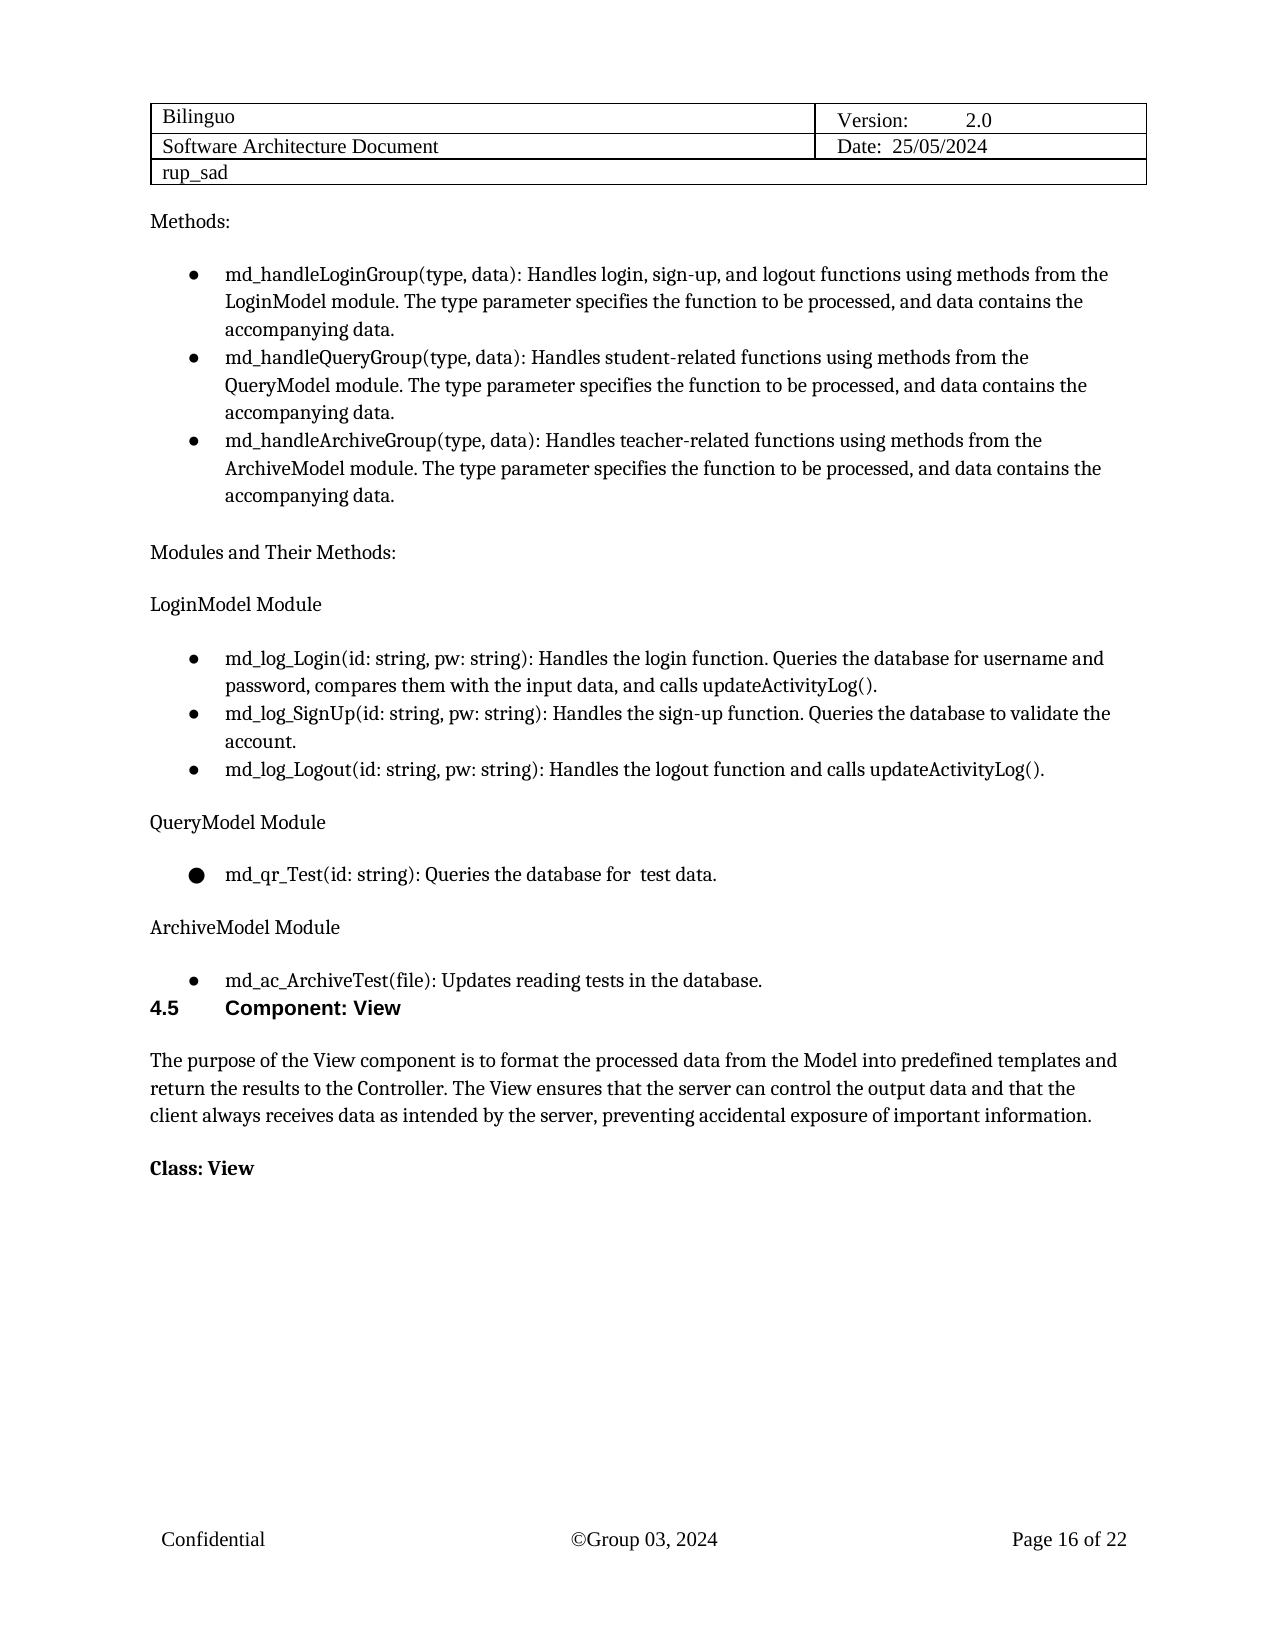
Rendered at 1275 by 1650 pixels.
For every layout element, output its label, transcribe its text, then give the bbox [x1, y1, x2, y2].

list md_ac_ArchiveTest(file): Updates reading tests in the database. [187, 968, 1125, 993]
text LoginModel Module [150, 593, 1125, 617]
text The purpose of the View component is to format the processed data from the Model into predefined templates and return the results to the Controller. The View ensures that the server can control the output data and that the client always receives data as intended by the server, preventing accidental exposure of important information. [150, 1049, 1125, 1128]
subtitle Component: View [150, 996, 1125, 1020]
list md_log_Logout(id: string, pw: string): Handles the logout function and calls updateActivityLog(). [187, 757, 1125, 782]
list md_handleQueryGroup(type, data): Handles student-related functions using methods from the QueryModel module. The type parameter specifies the function to be processed, and data contains the accompanying data. [187, 345, 1125, 425]
list md_qr_Test(id: string): Queries the database for test data. [187, 863, 1125, 887]
list md_log_Login(id: string, pw: string): Handles the login function. Queries the database for username and password, compares them with the input data, and calls updateActivityLog(). [187, 646, 1125, 698]
text QueryModel Module [150, 810, 1125, 834]
text ArchiveModel Module [150, 915, 1125, 939]
list md_log_SignUp(id: string, pw: string): Handles the sign-up function. Queries the database to validate the account. [187, 701, 1125, 753]
text Class: View [150, 1156, 1125, 1180]
list md_handleArchiveGroup(type, data): Handles teacher-related functions using methods from the ArchiveModel module. The type parameter specifies the function to be processed, and data contains the accompanying data. [187, 428, 1125, 508]
text Methods: [150, 209, 1125, 233]
text Modules and Their Methods: [150, 541, 1125, 564]
list md_handleLoginGroup(type, data): Handles login, sign-up, and logout functions using methods from the LoginModel module. The type parameter specifies the function to be processed, and data contains the accompanying data. [187, 262, 1125, 341]
